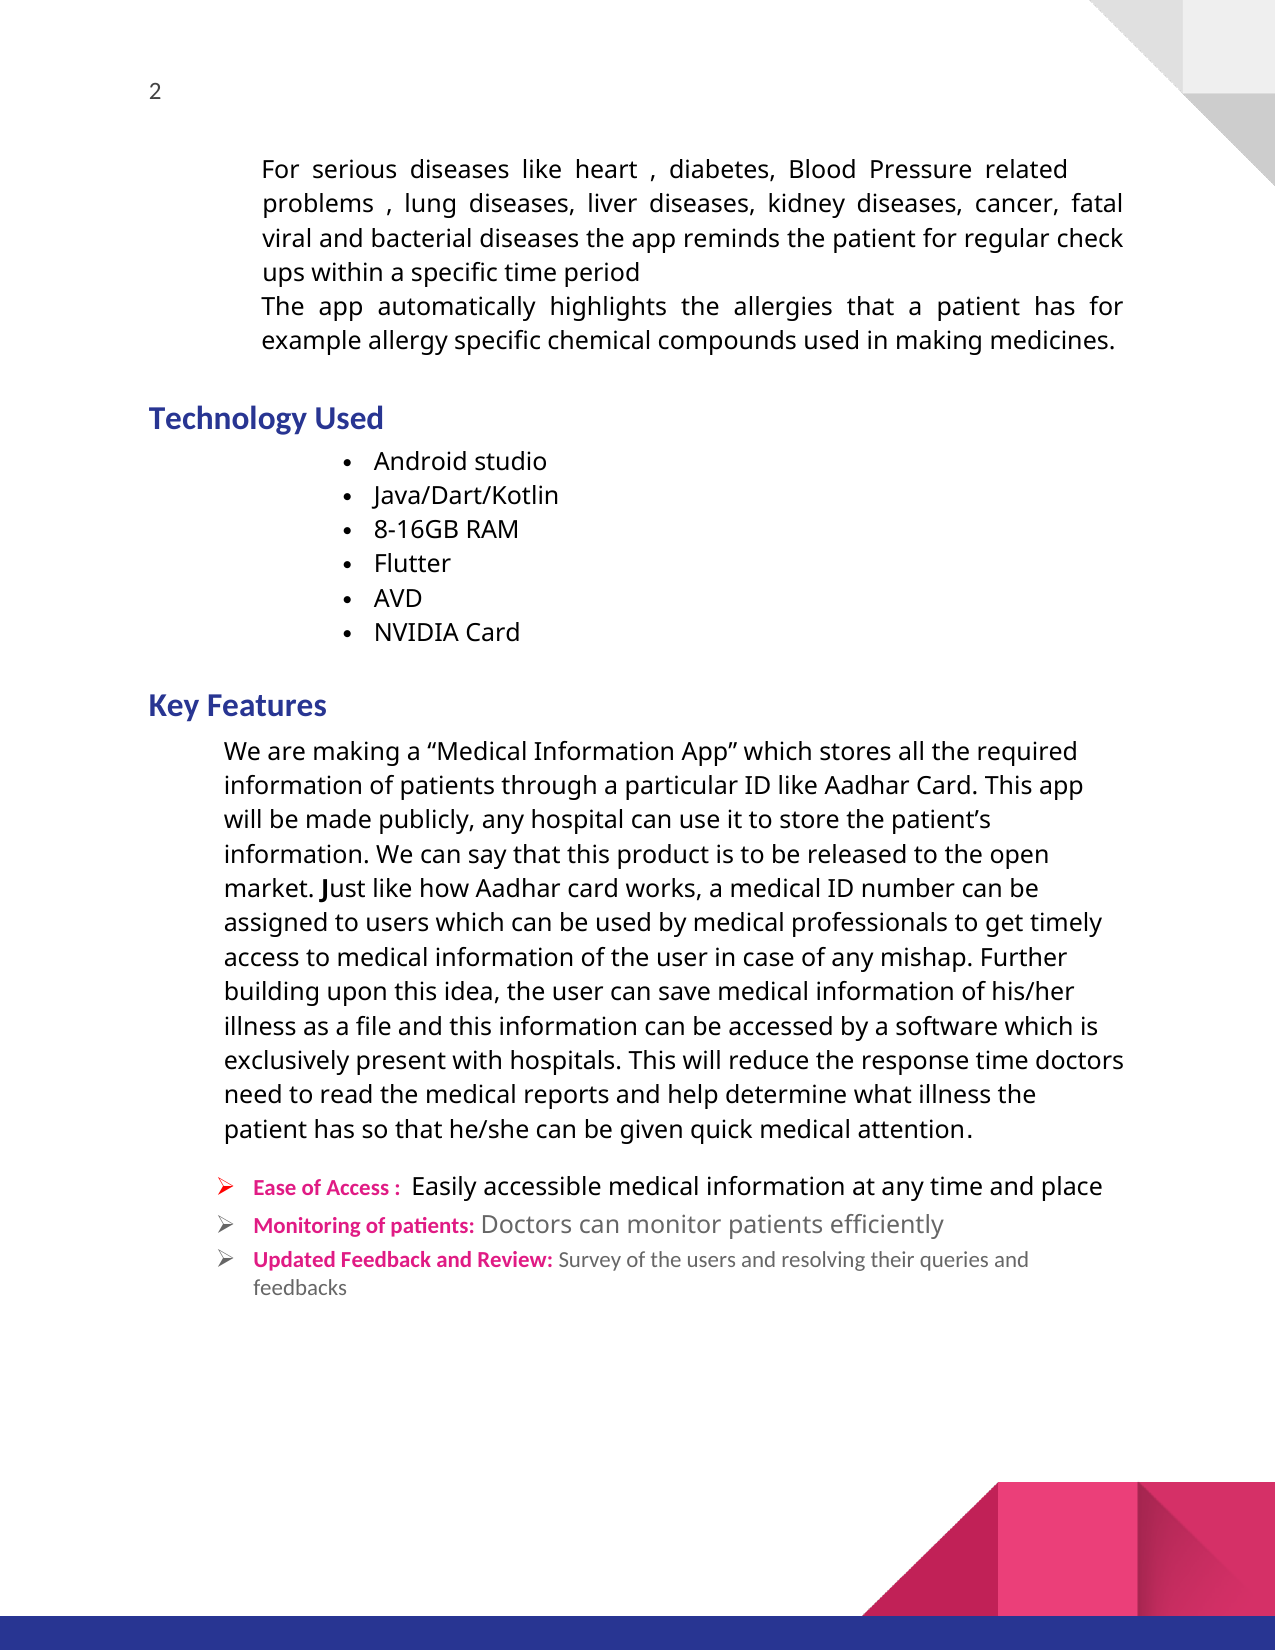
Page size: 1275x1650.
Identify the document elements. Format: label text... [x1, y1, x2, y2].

list Updated Feedback and Review: Survey of the users and resolving their queries and feedbacks [216, 1245, 1125, 1302]
list Ease of Access : Easily accessible medical information at any time and place [216, 1168, 1125, 1202]
picture [0, 1479, 1275, 1650]
list Android studio [344, 444, 1125, 478]
picture [1088, 0, 1275, 186]
list AVD [344, 580, 1125, 614]
subtitle Technology Used [148, 397, 1125, 437]
text For serious diseases like heart , diabetes, Blood Pressure related problems , lung diseases, liver diseases, kidney diseases, cancer, fatal viral and bacterial diseases the app reminds the patient for regular check ups within a specific time period [261, 152, 1125, 288]
list NVIDIA Card [344, 614, 1125, 648]
list Java/Dart/Kotlin [344, 478, 1125, 512]
list Monitoring of patients: Doctors can monitor patients efficiently [216, 1207, 1125, 1241]
text We are making a “Medical Information App” which stores all the required information of patients through a particular ID like Aadhar Card. This app will be made publicly, any hospital can use it to store the patient’s information. We can say that this product is to be released to the open market. Just like how Aadhar card works, a medical ID number can be assigned to users which can be used by medical professionals to get timely access to medical information of the user in case of any mishap. Further building upon this idea, the user can save medical information of his/her illness as a file and this information can be accessed by a software which is exclusively present with hospitals. This will reduce the response time doctors need to read the medical reports and help determine what illness the patient has so that he/she can be given quick medical attention. [223, 733, 1125, 1146]
list 8-16GB RAM [344, 512, 1125, 546]
list Flutter [344, 546, 1125, 580]
text The app automatically highlights the allergies that a patient has for example allergy specific chemical compounds used in making medicines. [261, 288, 1125, 356]
subtitle Key Features [148, 684, 1125, 724]
